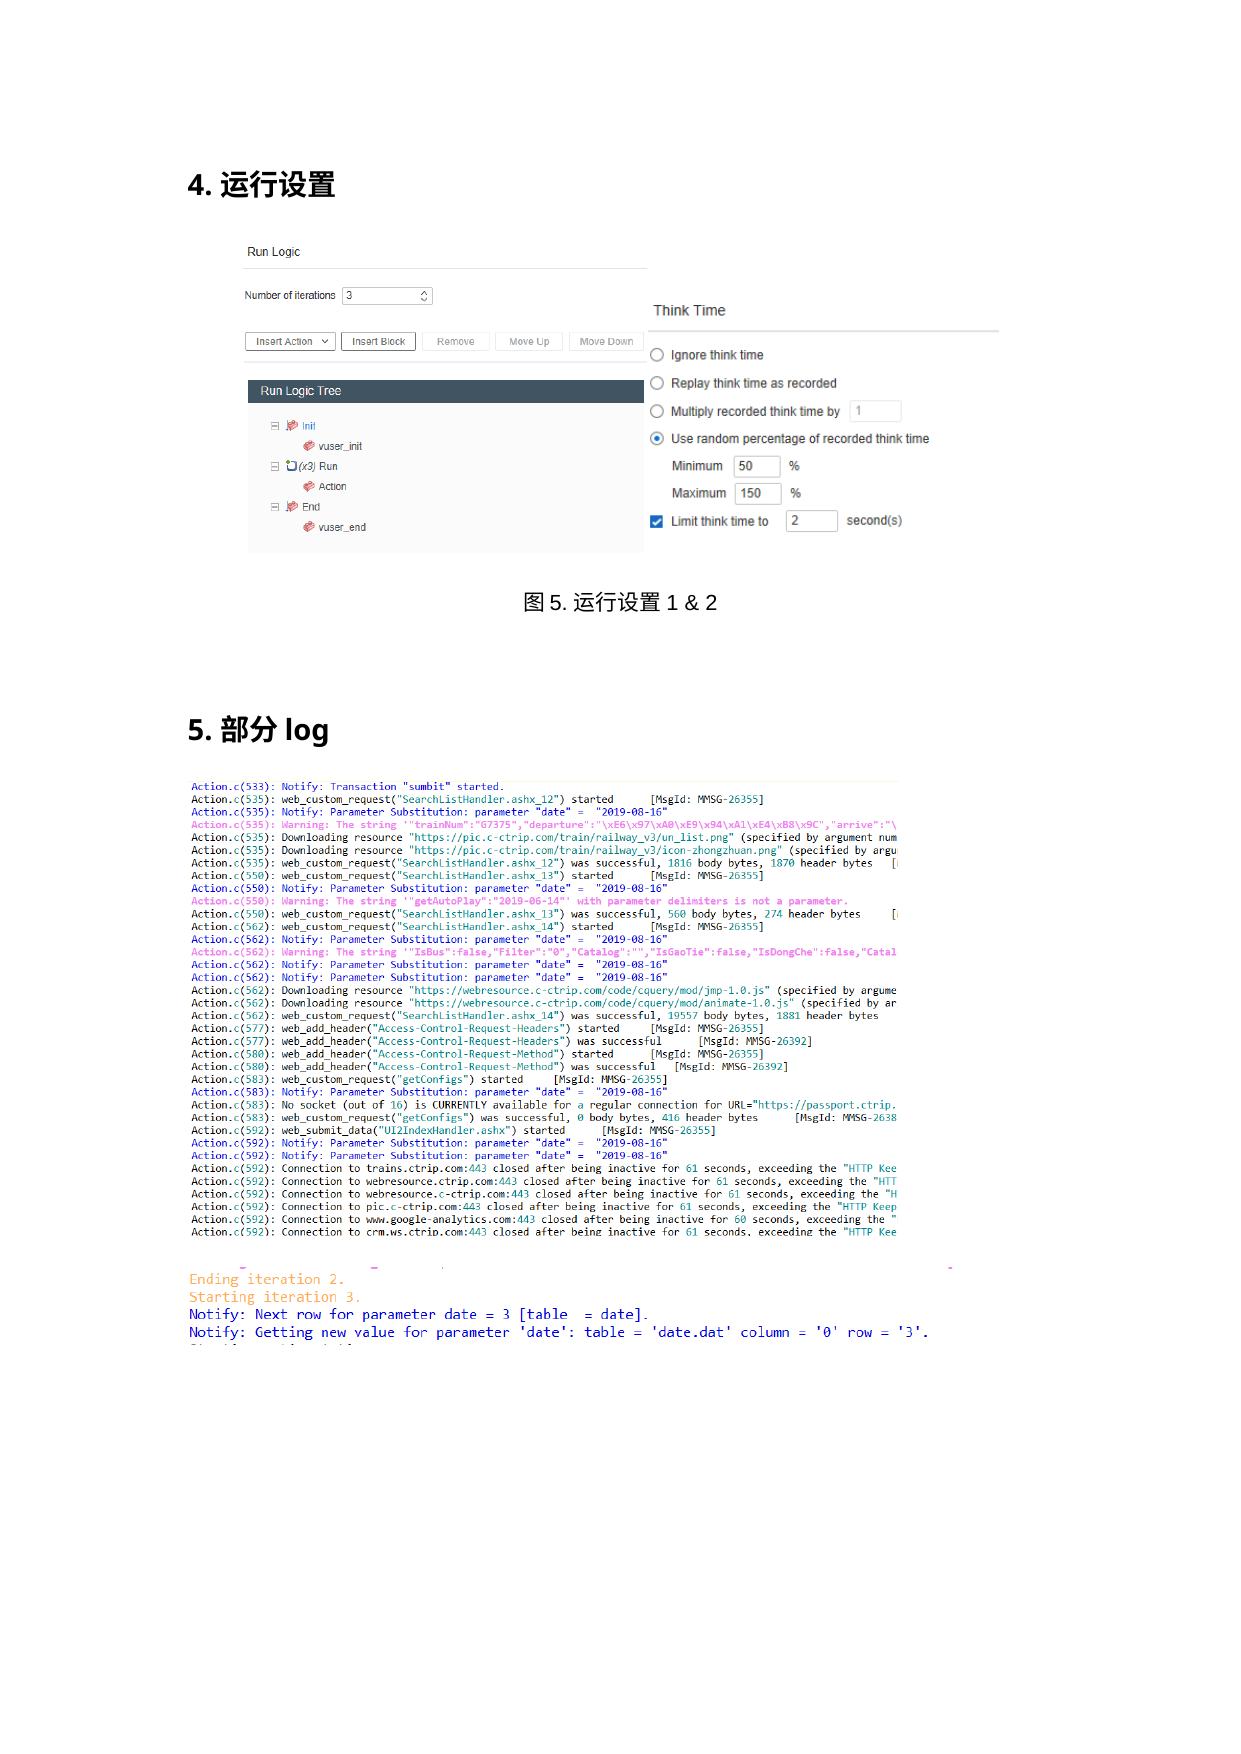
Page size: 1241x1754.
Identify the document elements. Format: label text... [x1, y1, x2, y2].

subtitle 5. 部分log [187, 707, 1053, 749]
text 图5. 运行设置 1 & 2 [187, 585, 1053, 617]
picture [241, 236, 1000, 553]
picture [187, 781, 900, 1236]
subtitle 4. 运行设置 [187, 162, 1053, 204]
picture [187, 1267, 953, 1345]
